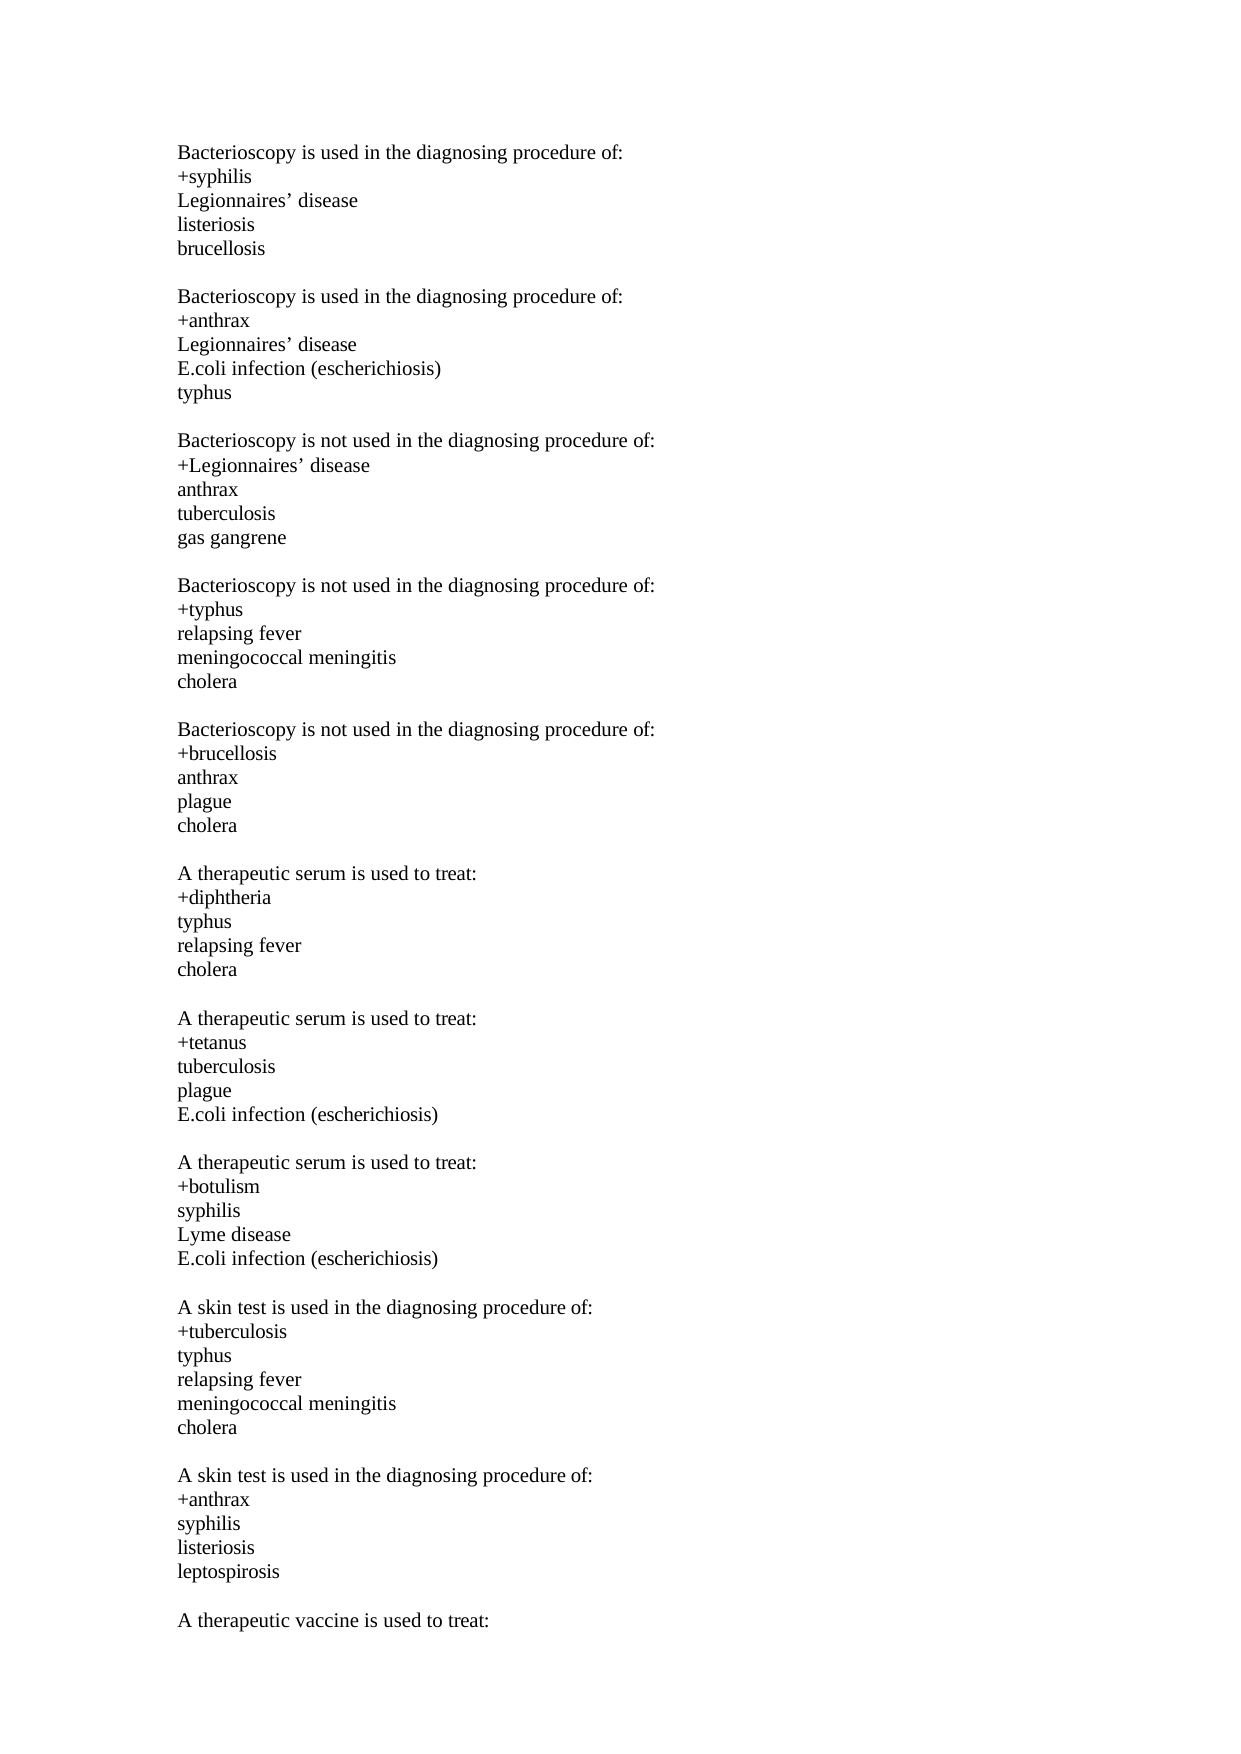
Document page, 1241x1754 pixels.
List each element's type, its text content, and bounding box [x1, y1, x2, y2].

text +anthrax [177, 308, 1166, 332]
text +diphtheria typhus relapsing fever cholera [177, 885, 302, 981]
text +syphilis [177, 164, 1166, 188]
text +Legionnaires’ disease anthrax [177, 452, 383, 501]
text Bacterioscopy is not used in the diagnosing procedure of: [177, 428, 1166, 452]
text tuberculosis gas gangrene [177, 501, 291, 549]
text +tetanus tuberculosis plague [177, 1030, 313, 1102]
text A skin test is used in the diagnosing procedure of: [177, 1294, 1166, 1319]
text Bacterioscopy is not used in the diagnosing procedure of: [177, 573, 1166, 597]
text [177, 284, 1166, 308]
text brucellosis [177, 236, 1166, 260]
text A therapeutic serum is used to treat: [177, 861, 1166, 885]
text +anthrax syphilis listeriosis leptospirosis [177, 1487, 302, 1583]
text Legionnaires’ disease listeriosis [177, 188, 383, 236]
text E.coli infection (escherichiosis) [177, 1246, 1166, 1270]
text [177, 140, 1166, 164]
text +brucellosis anthrax plague cholera [177, 741, 280, 837]
text Legionnaires’ disease [177, 332, 1166, 356]
text meningococcal meningitis cholera [177, 645, 448, 693]
text meningococcal meningitis cholera [177, 1391, 448, 1439]
text A skin test is used in the diagnosing procedure of: [177, 1463, 1166, 1487]
text Bacterioscopy is not used in the diagnosing procedure of: [177, 717, 1166, 741]
text +tuberculosis typhus relapsing fever [177, 1319, 302, 1391]
text E.coli infection (escherichiosis) [177, 1102, 1166, 1126]
text +botulism syphilis Lyme disease [177, 1174, 291, 1246]
text A therapeutic serum is used to treat: [177, 1150, 1166, 1174]
text A therapeutic serum is used to treat: [177, 1006, 1166, 1030]
text E.coli infection (escherichiosis) typhus [177, 356, 448, 404]
text +typhus relapsing fever [177, 597, 302, 645]
text A therapeutic vaccine is used to treat: [177, 1608, 1166, 1632]
